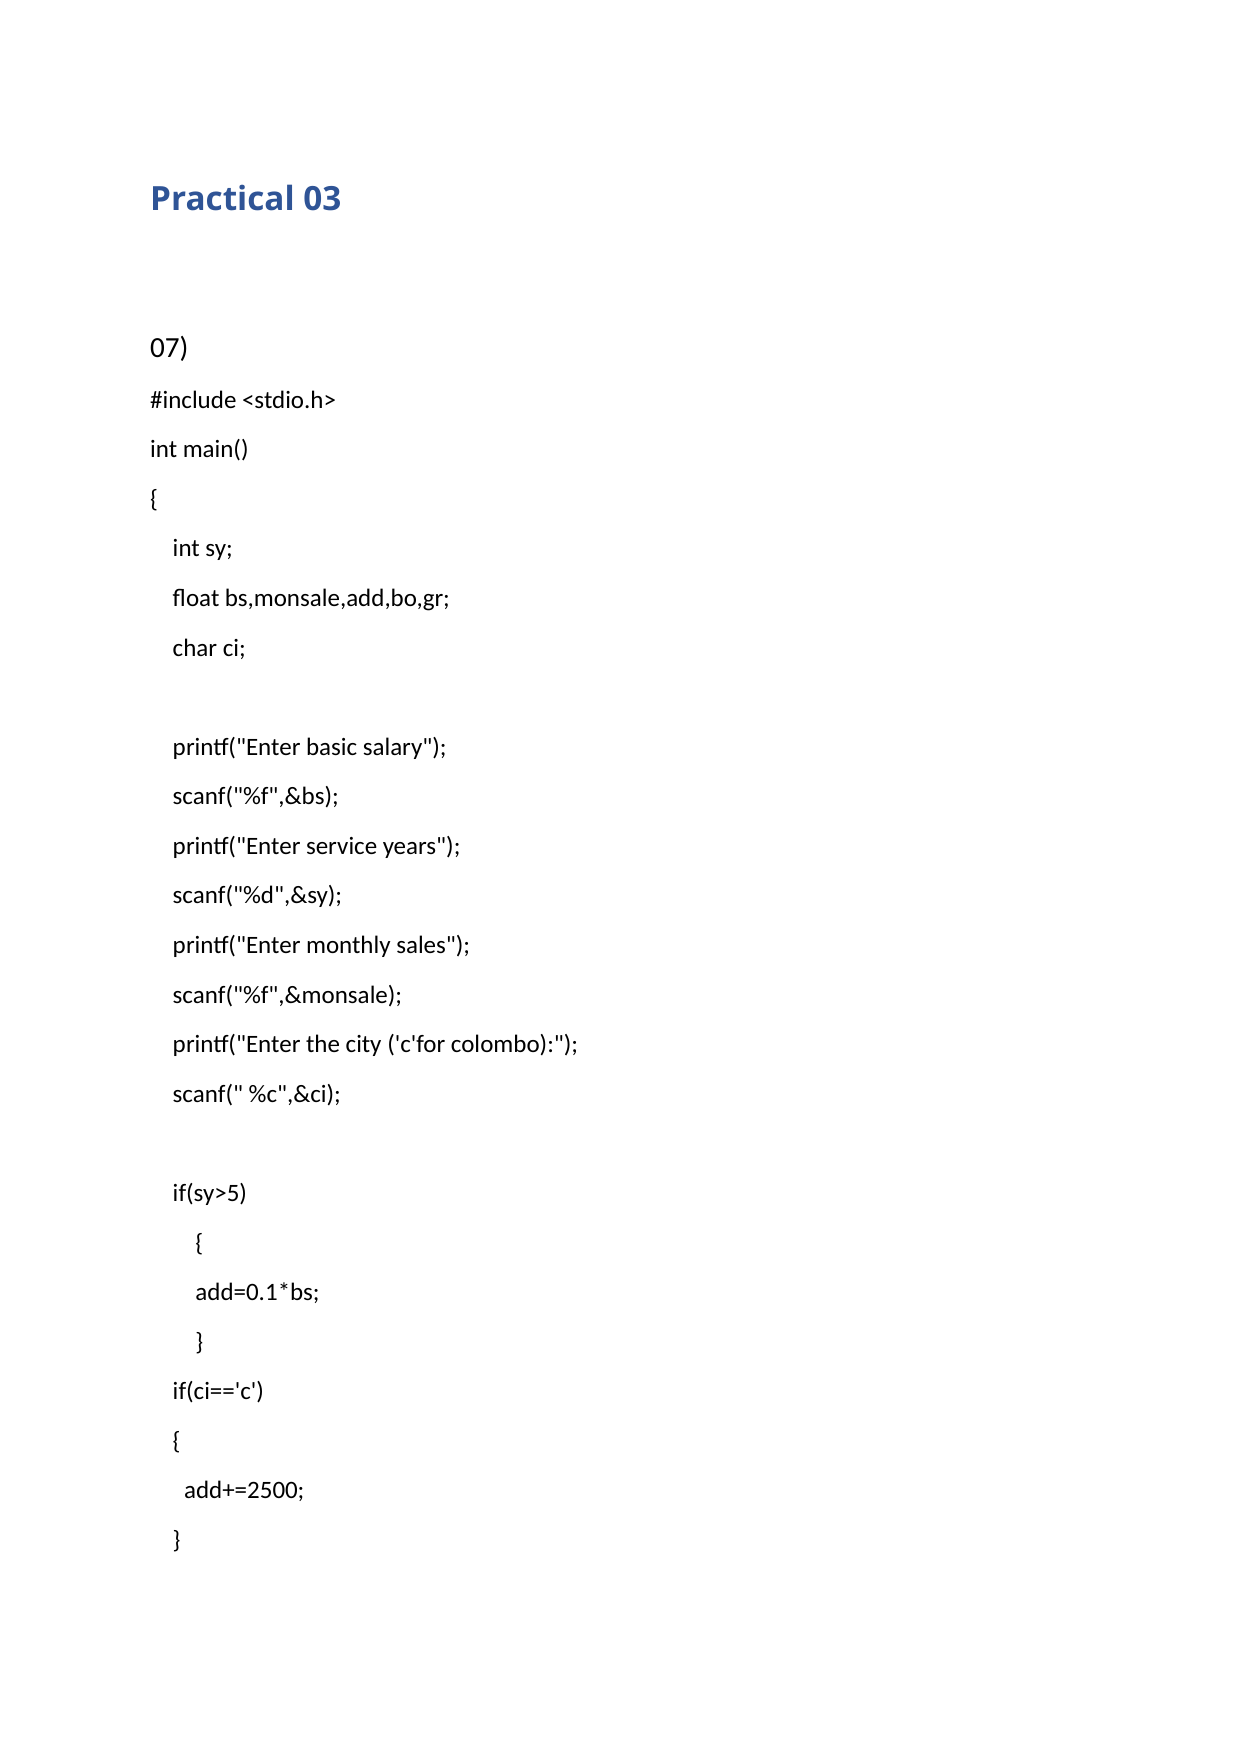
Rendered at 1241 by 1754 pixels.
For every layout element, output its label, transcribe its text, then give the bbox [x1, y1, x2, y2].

text scanf("%d",&sy); [150, 879, 1090, 910]
text add=0.1*bs; [150, 1276, 1090, 1307]
text printf("Enter monthly sales"); [150, 929, 1090, 960]
text scanf(" %c",&ci); [150, 1078, 1090, 1108]
text 07) [150, 329, 1090, 364]
text if(sy>5) [150, 1177, 1090, 1208]
text if(ci=='c') [150, 1375, 1090, 1406]
text int main() [150, 433, 1090, 464]
text float bs,monsale,add,bo,gr; [150, 582, 1090, 613]
text { [150, 1227, 1090, 1257]
text { [150, 483, 1090, 513]
text } [150, 1524, 1090, 1555]
text printf("Enter the city ('c'for colombo):"); [150, 1028, 1090, 1059]
text } [150, 1326, 1090, 1356]
text char ci; [150, 632, 1090, 662]
text add+=2500; [150, 1474, 1090, 1505]
text #include <stdio.h> [150, 384, 1090, 414]
subtitle Practical 03 [150, 175, 1090, 220]
text scanf("%f",&monsale); [150, 979, 1090, 1009]
text printf("Enter service years"); [150, 830, 1090, 861]
text scanf("%f",&bs); [150, 780, 1090, 811]
text printf("Enter basic salary"); [150, 731, 1090, 761]
text { [150, 1425, 1090, 1456]
text int sy; [150, 532, 1090, 563]
